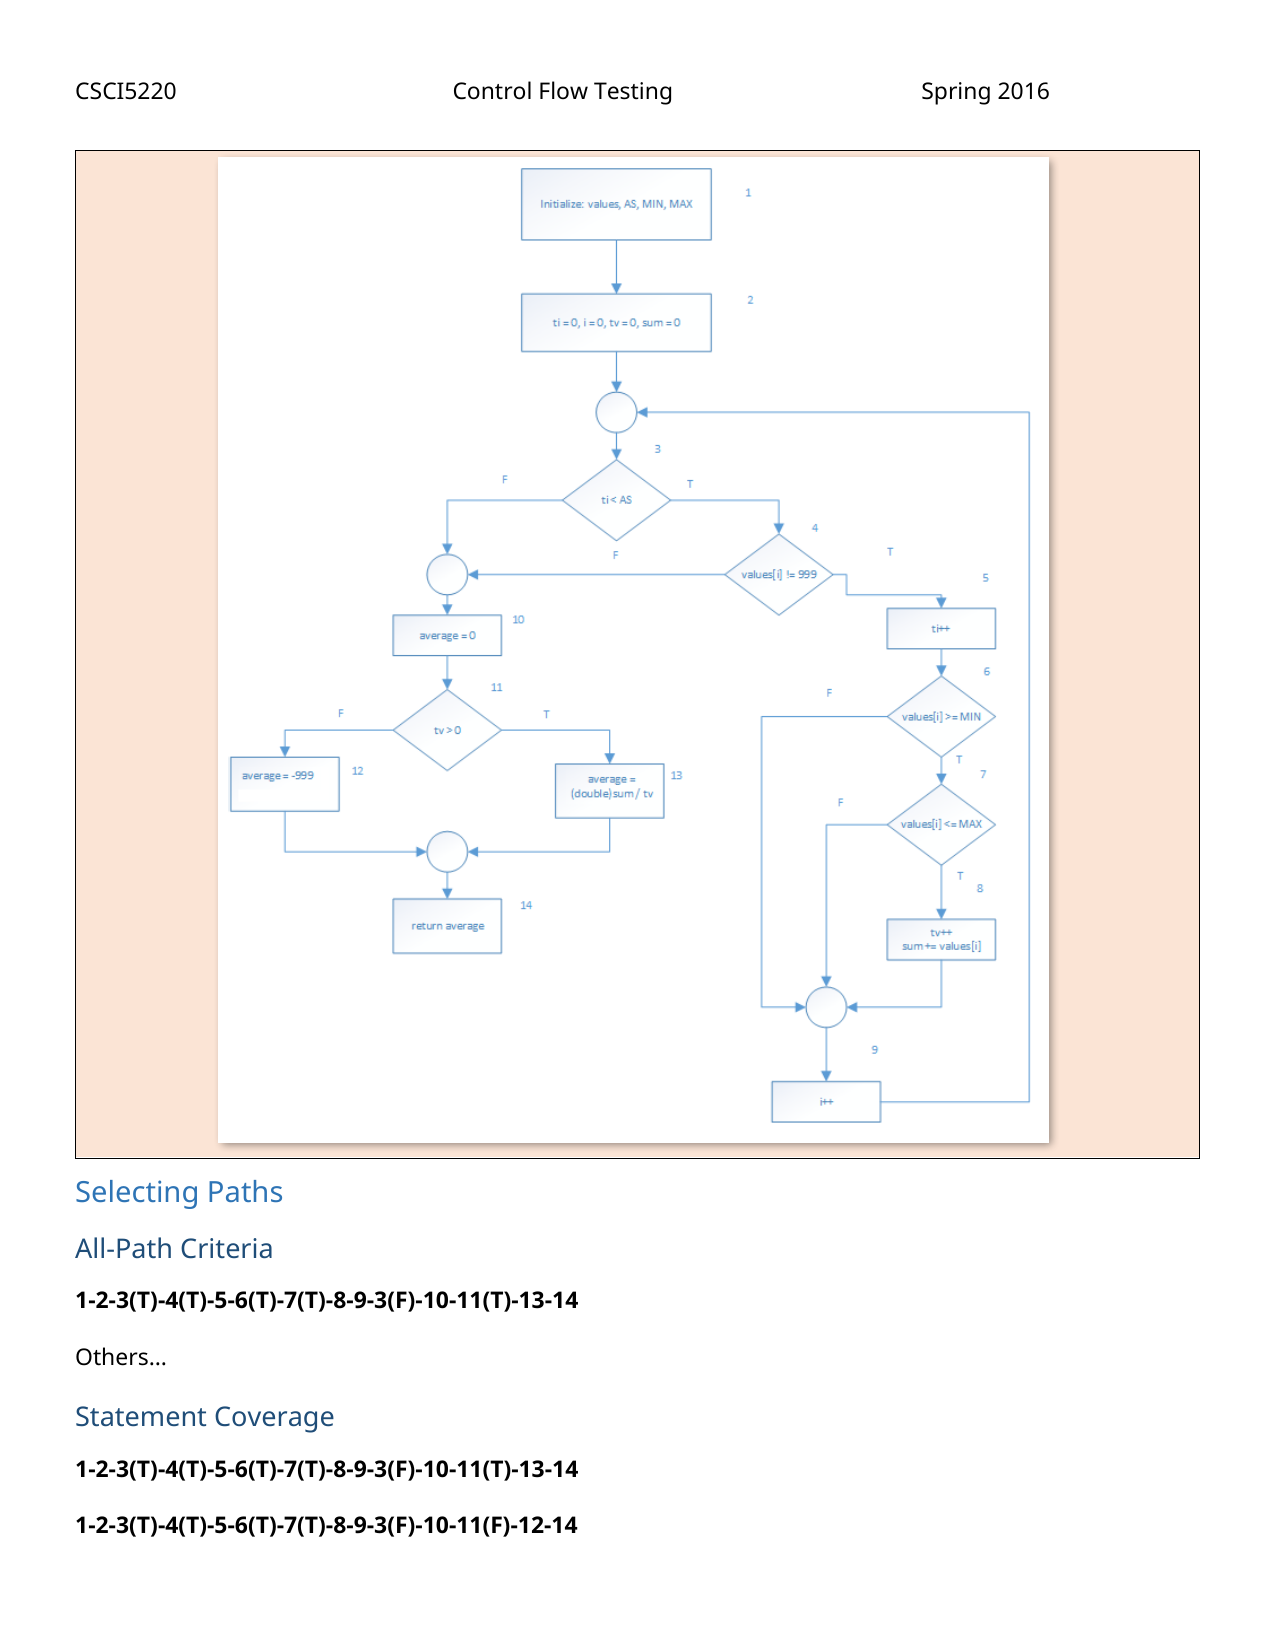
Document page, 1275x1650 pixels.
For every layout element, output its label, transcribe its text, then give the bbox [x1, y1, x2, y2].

text 1-2-3(T)-4(T)-5-6(T)-7(T)-8-9-3(F)-10-11(T)-13-14 [75, 1452, 1200, 1484]
text 1-2-3(T)-4(T)-5-6(T)-7(T)-8-9-3(F)-10-11(F)-12-14 [75, 1509, 1200, 1541]
picture [218, 157, 1049, 1143]
subtitle All-Path Criteria [75, 1229, 1200, 1266]
table_header [76, 151, 1199, 1157]
subtitle Statement Coverage [75, 1398, 1200, 1434]
text 1-2-3(T)-4(T)-5-6(T)-7(T)-8-9-3(F)-10-11(T)-13-14 [75, 1284, 1200, 1315]
text Others… [75, 1341, 1200, 1372]
subtitle Selecting Paths [75, 1171, 1200, 1211]
